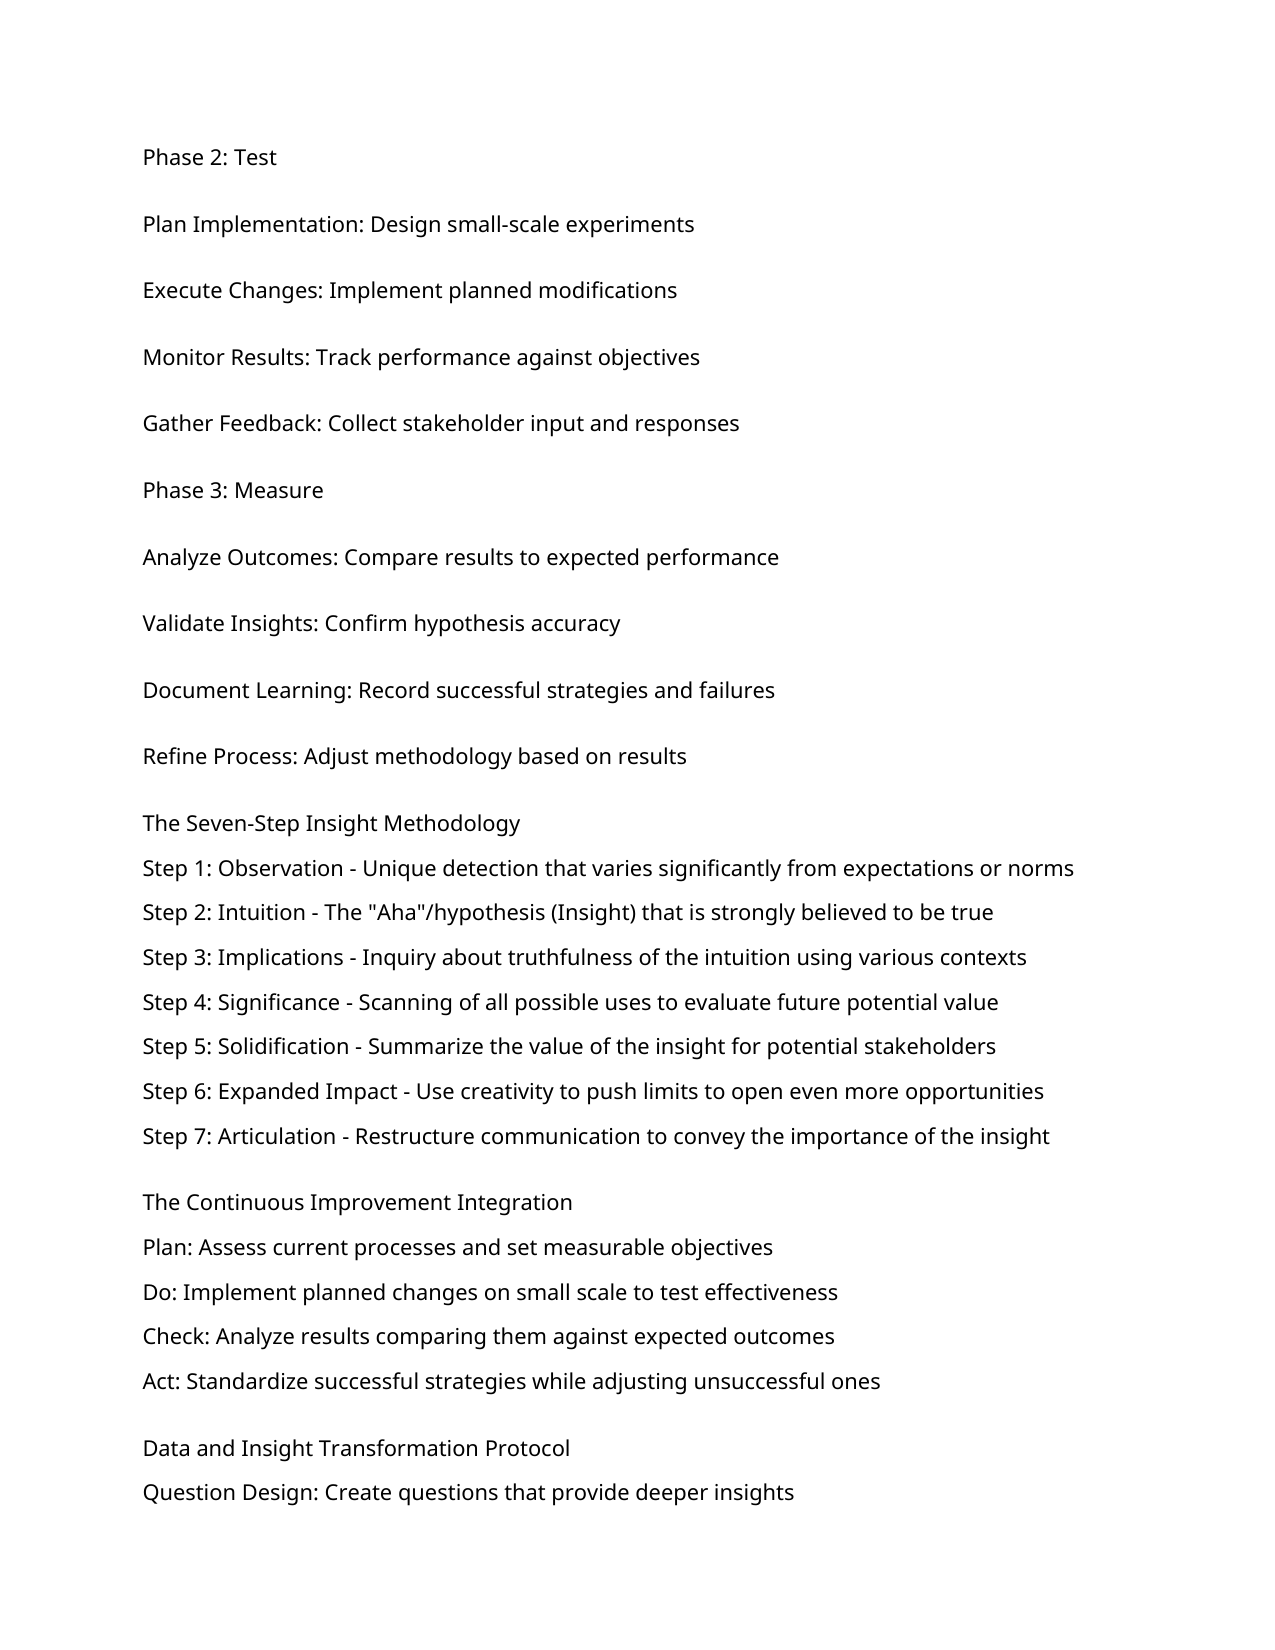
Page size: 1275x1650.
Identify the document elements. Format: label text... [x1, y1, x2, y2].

text The Seven-Step Insight Methodology Step 1: Observation - Unique detection that varies significantly from expectations or norms Step 2: Intuition - The "Aha"/hypothesis (Insight) that is strongly believed to be true Step 3: Implications - Inquiry about truthfulness of the intuition using various contexts Step 4: Significance - Scanning of all possible uses to evaluate future potential value Step 5: Solidification - Summarize the value of the insight for potential stakeholders Step 6: Expanded Impact - Use creativity to push limits to open even more opportunities Step 7: Articulation - Restructure communication to convey the importance of the insight [142, 808, 1133, 1150]
text Execute Changes: Implement planned modifications [142, 275, 1133, 305]
text Phase 2: Test [142, 142, 1133, 172]
text Plan Implementation: Design small-scale experiments [142, 209, 1133, 238]
text Gather Feedback: Collect stakeholder input and responses [142, 408, 1133, 438]
text Phase 3: Measure [142, 475, 1133, 505]
text Document Learning: Record successful strategies and failures [142, 675, 1133, 704]
text The Continuous Improvement Integration Plan: Assess current processes and set measurable objectives Do: Implement planned changes on small scale to test effectiveness Check: Analyze results comparing them against expected outcomes Act: Standardize successful strategies while adjusting unsuccessful ones [142, 1187, 1133, 1396]
text Analyze Outcomes: Compare results to expected performance [142, 542, 1133, 571]
text Monitor Results: Track performance against objectives [142, 342, 1133, 372]
text Validate Insights: Confirm hypothesis accuracy [142, 608, 1133, 638]
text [142, 1432, 1133, 1507]
text Refine Process: Adjust methodology based on results [142, 741, 1133, 771]
